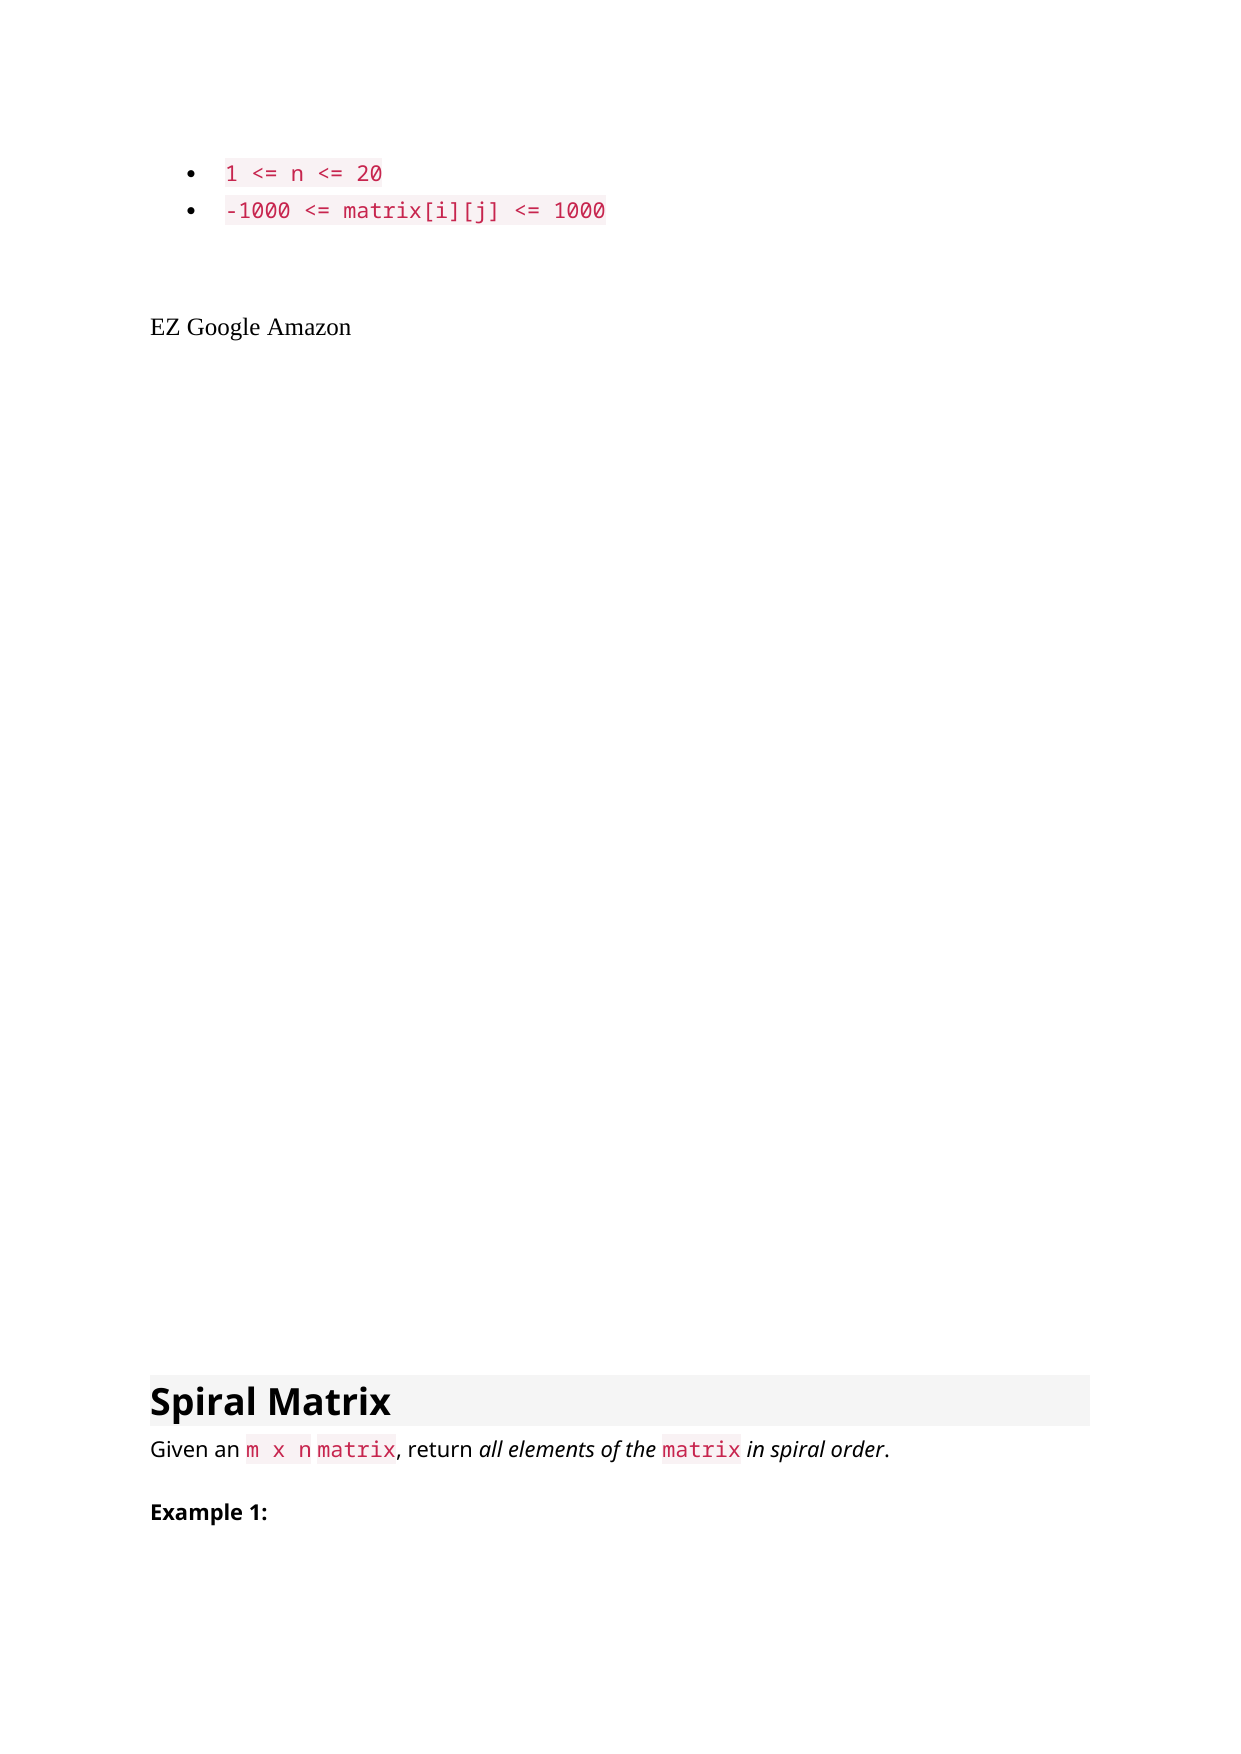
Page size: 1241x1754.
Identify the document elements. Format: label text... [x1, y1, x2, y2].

text Given an m x n matrix, return all elements of the matrix in spiral order. [150, 1426, 1090, 1464]
text EZ Google Amazon [150, 312, 1090, 340]
list 1 <= n <= 20 [187, 150, 1090, 187]
text Example 1: [150, 1489, 1090, 1526]
text Spiral Matrix [150, 1375, 1090, 1426]
list -1000 <= matrix[i][j] <= 1000 [187, 187, 1090, 225]
